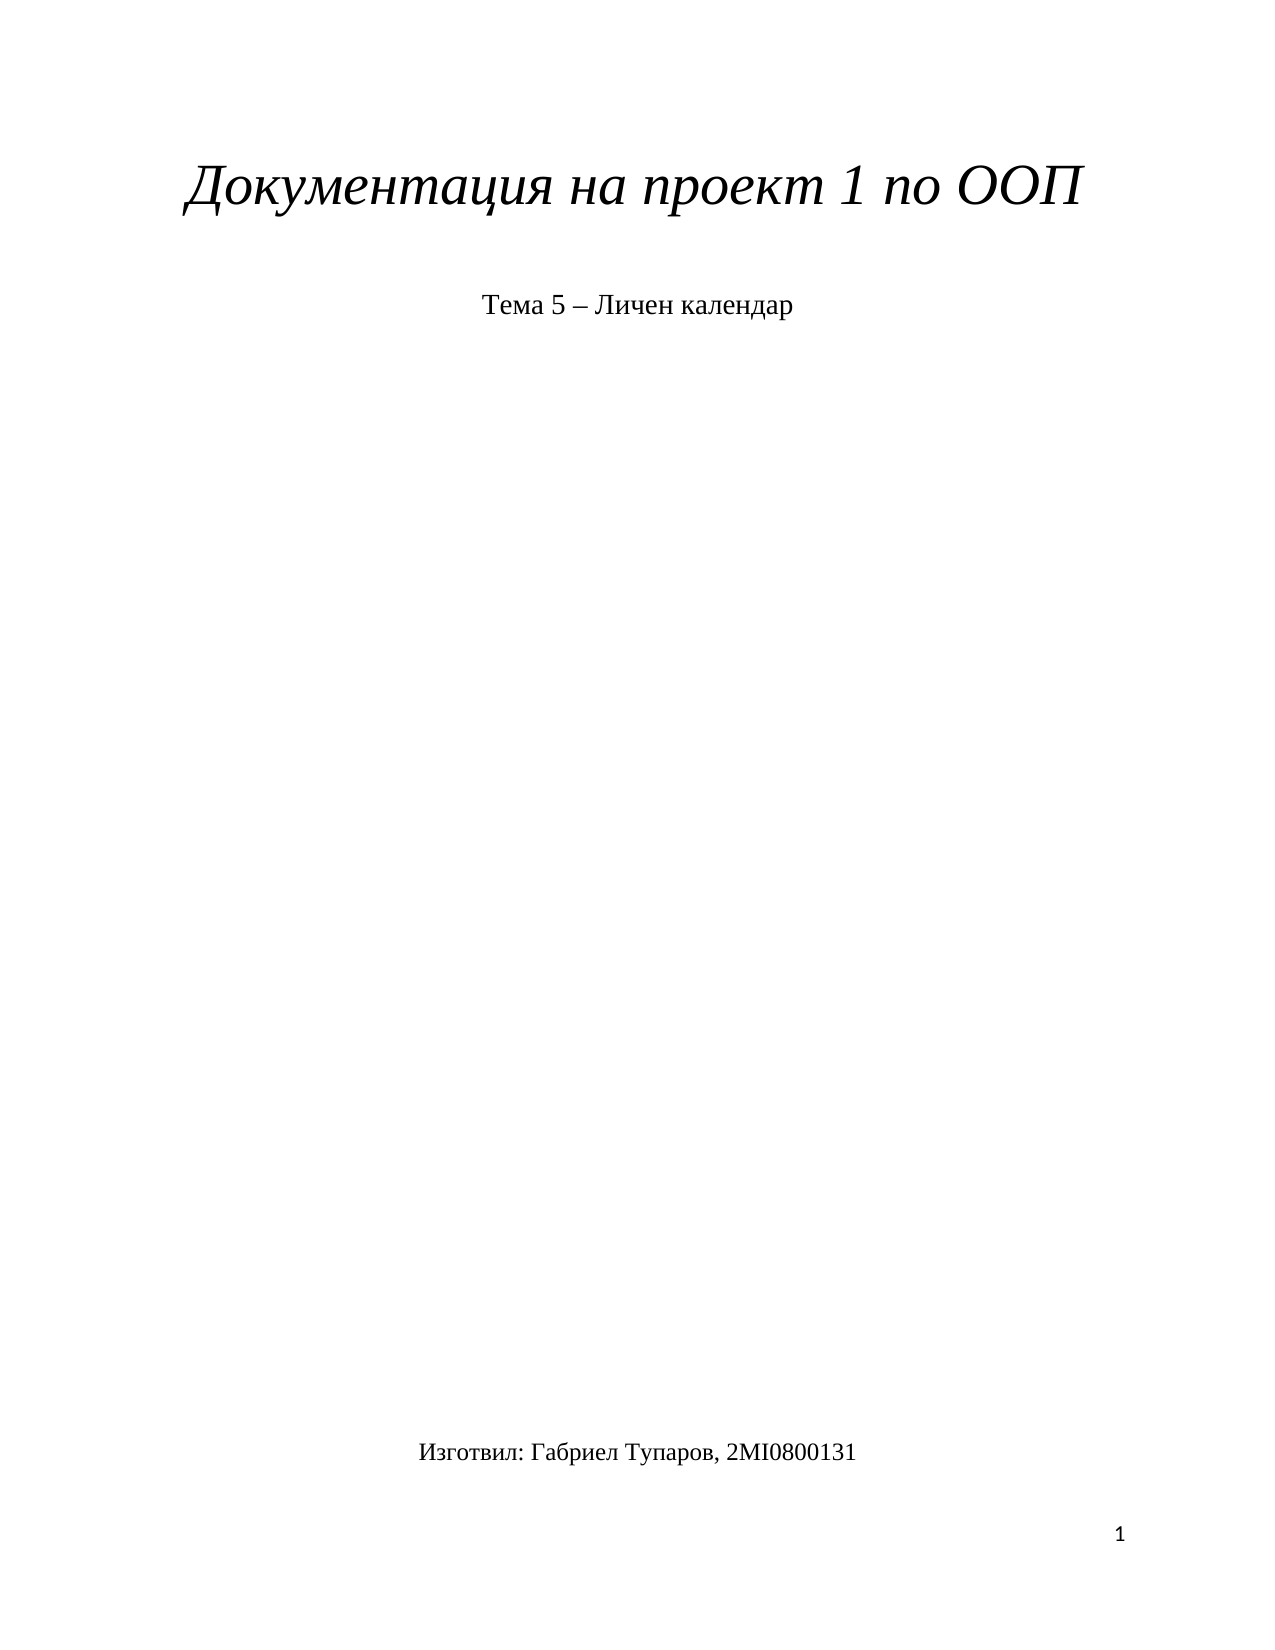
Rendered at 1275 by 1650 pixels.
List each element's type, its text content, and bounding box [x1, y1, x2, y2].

text Изготвил: Габриел Тупаров, 2MI0800131 [150, 1437, 1125, 1466]
text Документация на проект 1 по ООП [150, 150, 1125, 217]
text Тема 5 – Личен календар [150, 287, 1125, 320]
